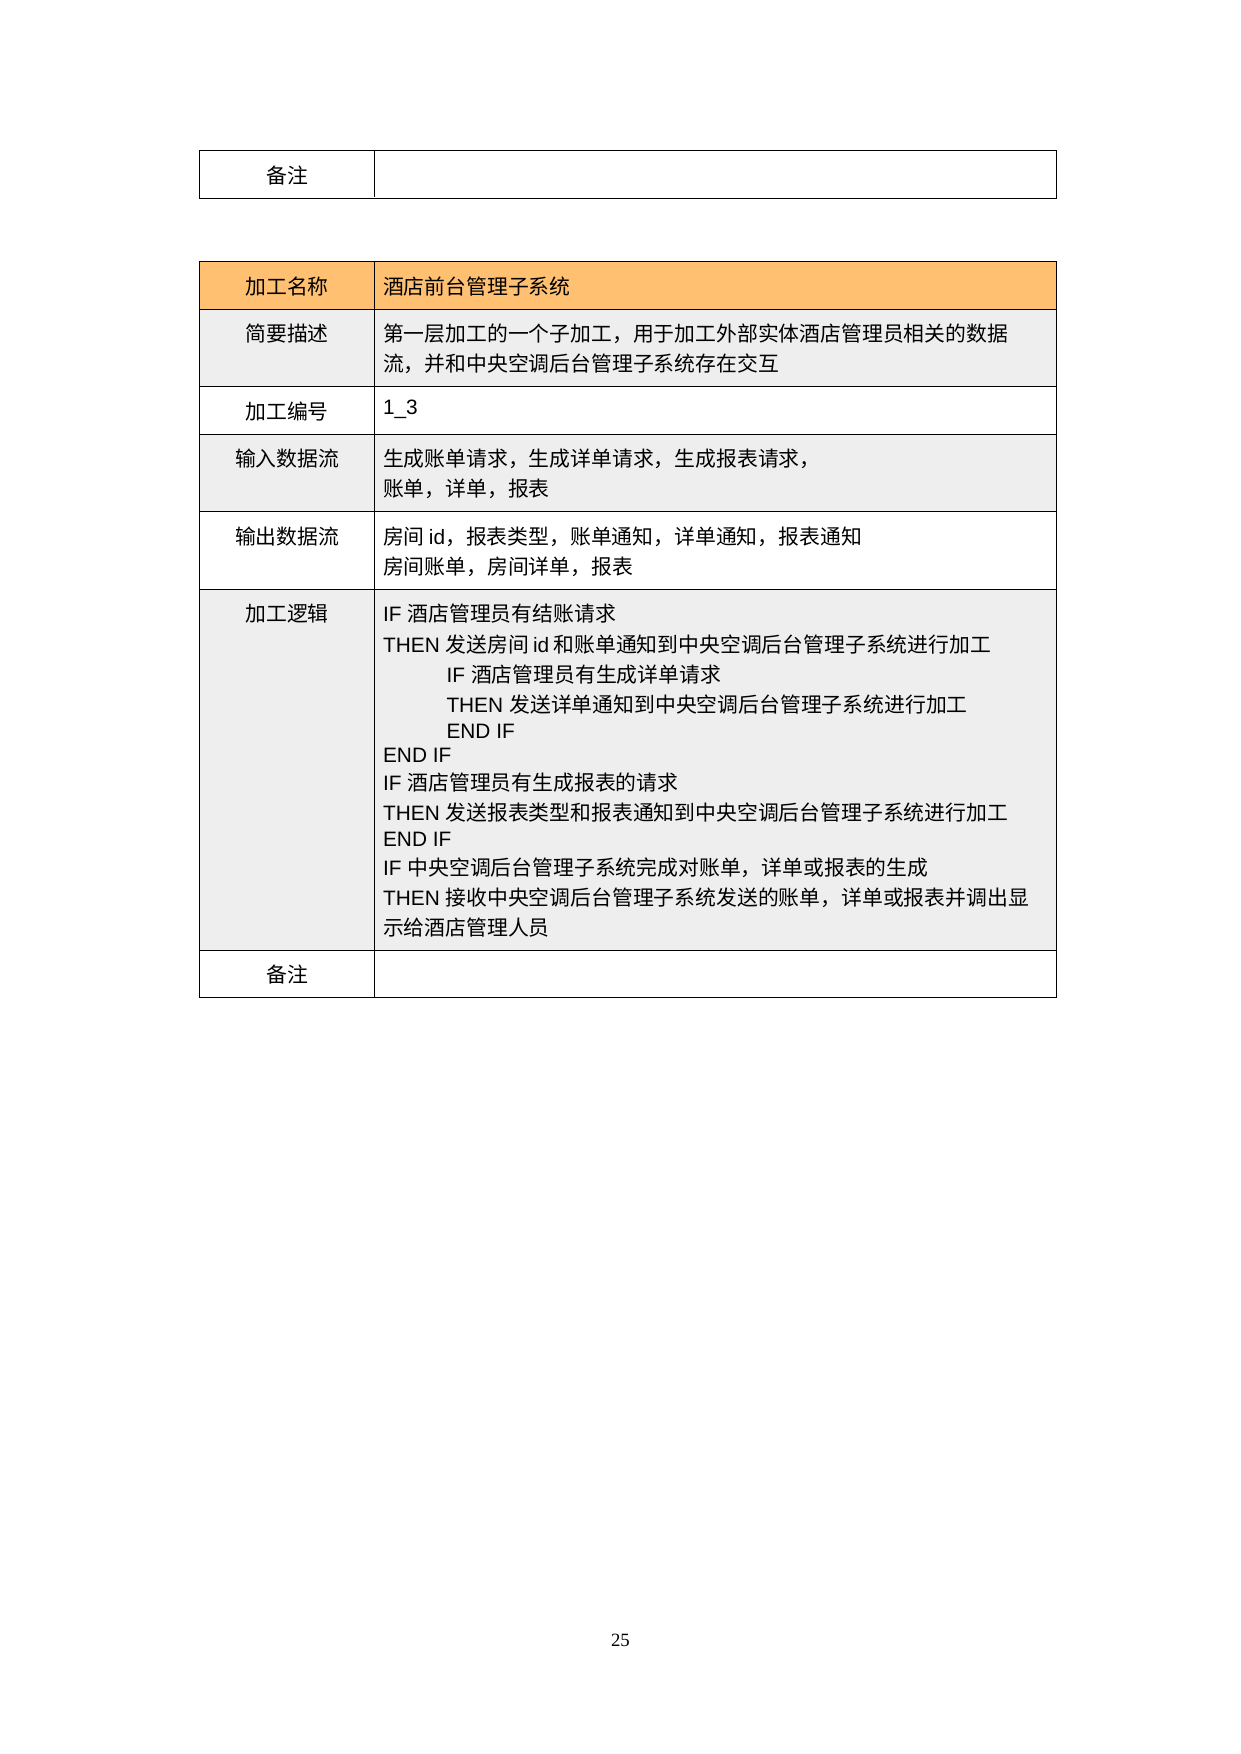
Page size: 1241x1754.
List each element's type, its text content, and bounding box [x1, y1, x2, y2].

table_header 加工名称 [200, 262, 374, 309]
table_cell 备注 [200, 151, 374, 197]
table_cell 简要描述 [200, 310, 374, 386]
table_cell 生成账单请求，生成详单请求，生成报表请求， 账单，详单，报表 [375, 435, 1056, 511]
table_cell [375, 151, 1056, 197]
table_cell IF 酒店管理员有结账请求 THEN 发送房间id和账单通知到中央空调后台管理子系统进行加工 IF 酒店管理员有生成详单请求 THEN 发送详单通知到中央空调后台管理子系统进行加工 END IF END IF IF 酒店管理员有生成报表的请求 THEN 发送报表类型和报表通知到中央空调后台管理子系统进行加工 END IF IF 中央空调后台管理子系统完成对账单，详单或报表的生成 THEN 接收中央空调后台管理子系统发送的账单，详单或报表并调出显示给酒店管理人员 [375, 590, 1056, 950]
table_cell 房间id，报表类型，账单通知，详单通知，报表通知 房间账单，房间详单，报表 [375, 512, 1056, 589]
table_cell 1_3 [375, 387, 1056, 434]
table_cell 加工逻辑 [200, 590, 374, 950]
table_header 酒店前台管理子系统 [375, 262, 1056, 309]
table_cell 第一层加工的一个子加工，用于加工外部实体酒店管理员相关的数据流，并和中央空调后台管理子系统存在交互 [375, 310, 1056, 386]
table_cell 输出数据流 [200, 512, 374, 589]
table_cell 输入数据流 [200, 435, 374, 511]
table_cell 备注 [200, 951, 374, 997]
table_cell 加工编号 [200, 387, 374, 434]
table_cell [375, 951, 1056, 997]
